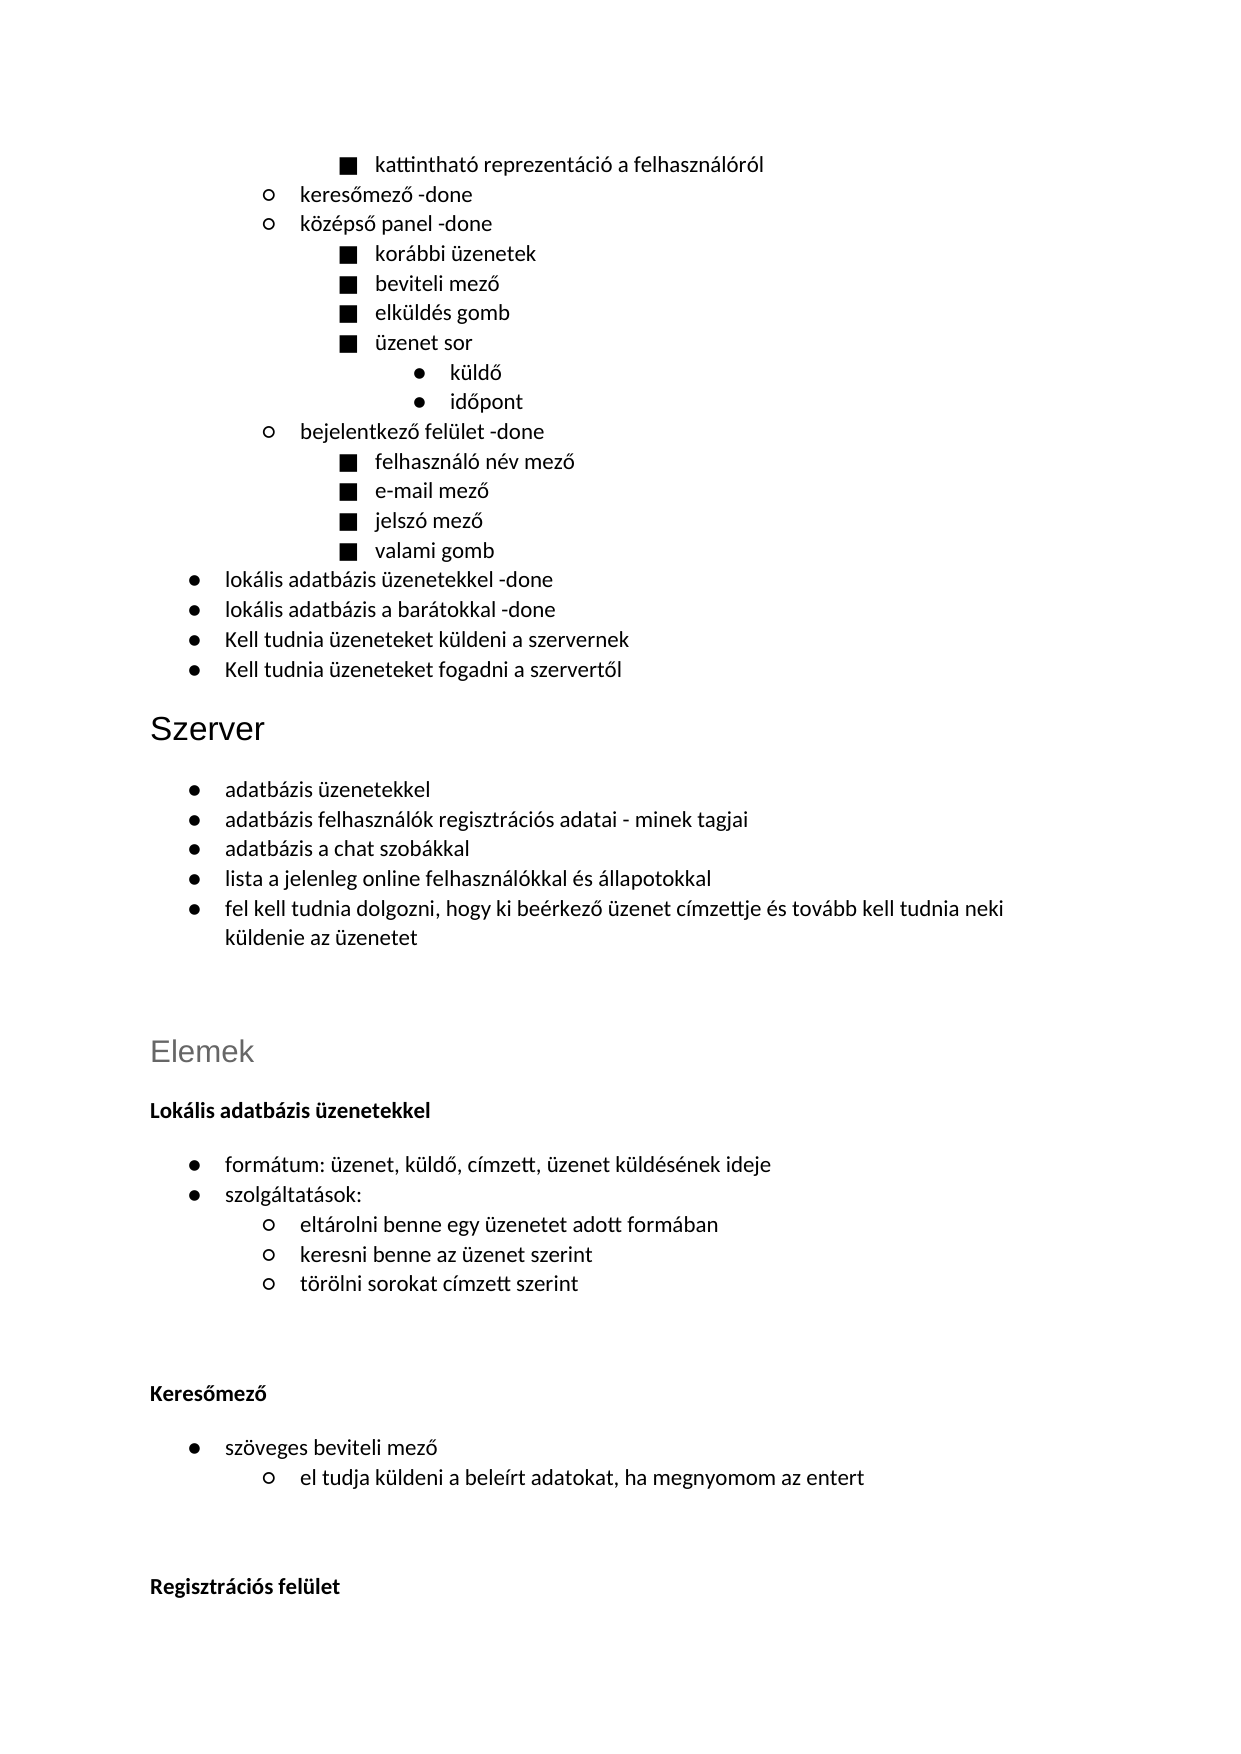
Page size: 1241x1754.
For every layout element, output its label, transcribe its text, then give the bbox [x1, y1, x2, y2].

list eltárolni benne egy üzenetet adott formában [262, 1210, 1090, 1238]
list Kell tudnia üzeneteket küldeni a szervernek [187, 625, 1090, 653]
subtitle Szerver [150, 709, 1090, 748]
list adatbázis üzenetekkel [187, 775, 1090, 803]
list korábbi üzenetek [337, 239, 1090, 267]
list el tudja küldeni a beleírt adatokat, ha megnyomom az entert [262, 1463, 1090, 1491]
list beviteli mező [337, 269, 1090, 297]
list formátum: üzenet, küldő, címzett, üzenet küldésének ideje [187, 1151, 1090, 1179]
list időpont [412, 387, 1090, 416]
list jelszó mező [337, 506, 1090, 534]
list lokális adatbázis a barátokkal -done [187, 595, 1090, 623]
list küldő [412, 358, 1090, 386]
list elküldés gomb [337, 298, 1090, 326]
list keresni benne az üzenet szerint [262, 1240, 1090, 1268]
list középső panel -done [262, 209, 1090, 237]
list bejelentkező felület -done [262, 417, 1090, 445]
list lokális adatbázis üzenetekkel -done [187, 566, 1090, 594]
list valami gomb [337, 536, 1090, 564]
list felhasználó név mező [337, 447, 1090, 475]
subtitle Elemek [150, 1033, 1090, 1069]
list Kell tudnia üzeneteket fogadni a szervertől [187, 655, 1090, 683]
list fel kell tudnia dolgozni, hogy ki beérkező üzenet címzettje és tovább kell tudnia neki küldenie az üzenetet [187, 894, 1090, 952]
list üzenet sor [337, 328, 1090, 356]
text Regisztrációs felület [150, 1572, 1090, 1601]
text Lokális adatbázis üzenetekkel [150, 1096, 1090, 1124]
list adatbázis a chat szobákkal [187, 834, 1090, 862]
list adatbázis felhasználók regisztrációs adatai - minek tagjai [187, 805, 1090, 833]
list kattintható reprezentáció a felhasználóról [337, 150, 1090, 178]
list lista a jelenleg online felhasználókkal és állapotokkal [187, 864, 1090, 892]
list keresőmező -done [262, 180, 1090, 208]
list szolgáltatások: [187, 1180, 1090, 1208]
text Keresőmező [150, 1379, 1090, 1407]
list szöveges beviteli mező [187, 1433, 1090, 1461]
list e-mail mező [337, 477, 1090, 504]
list törölni sorokat címzett szerint [262, 1269, 1090, 1297]
